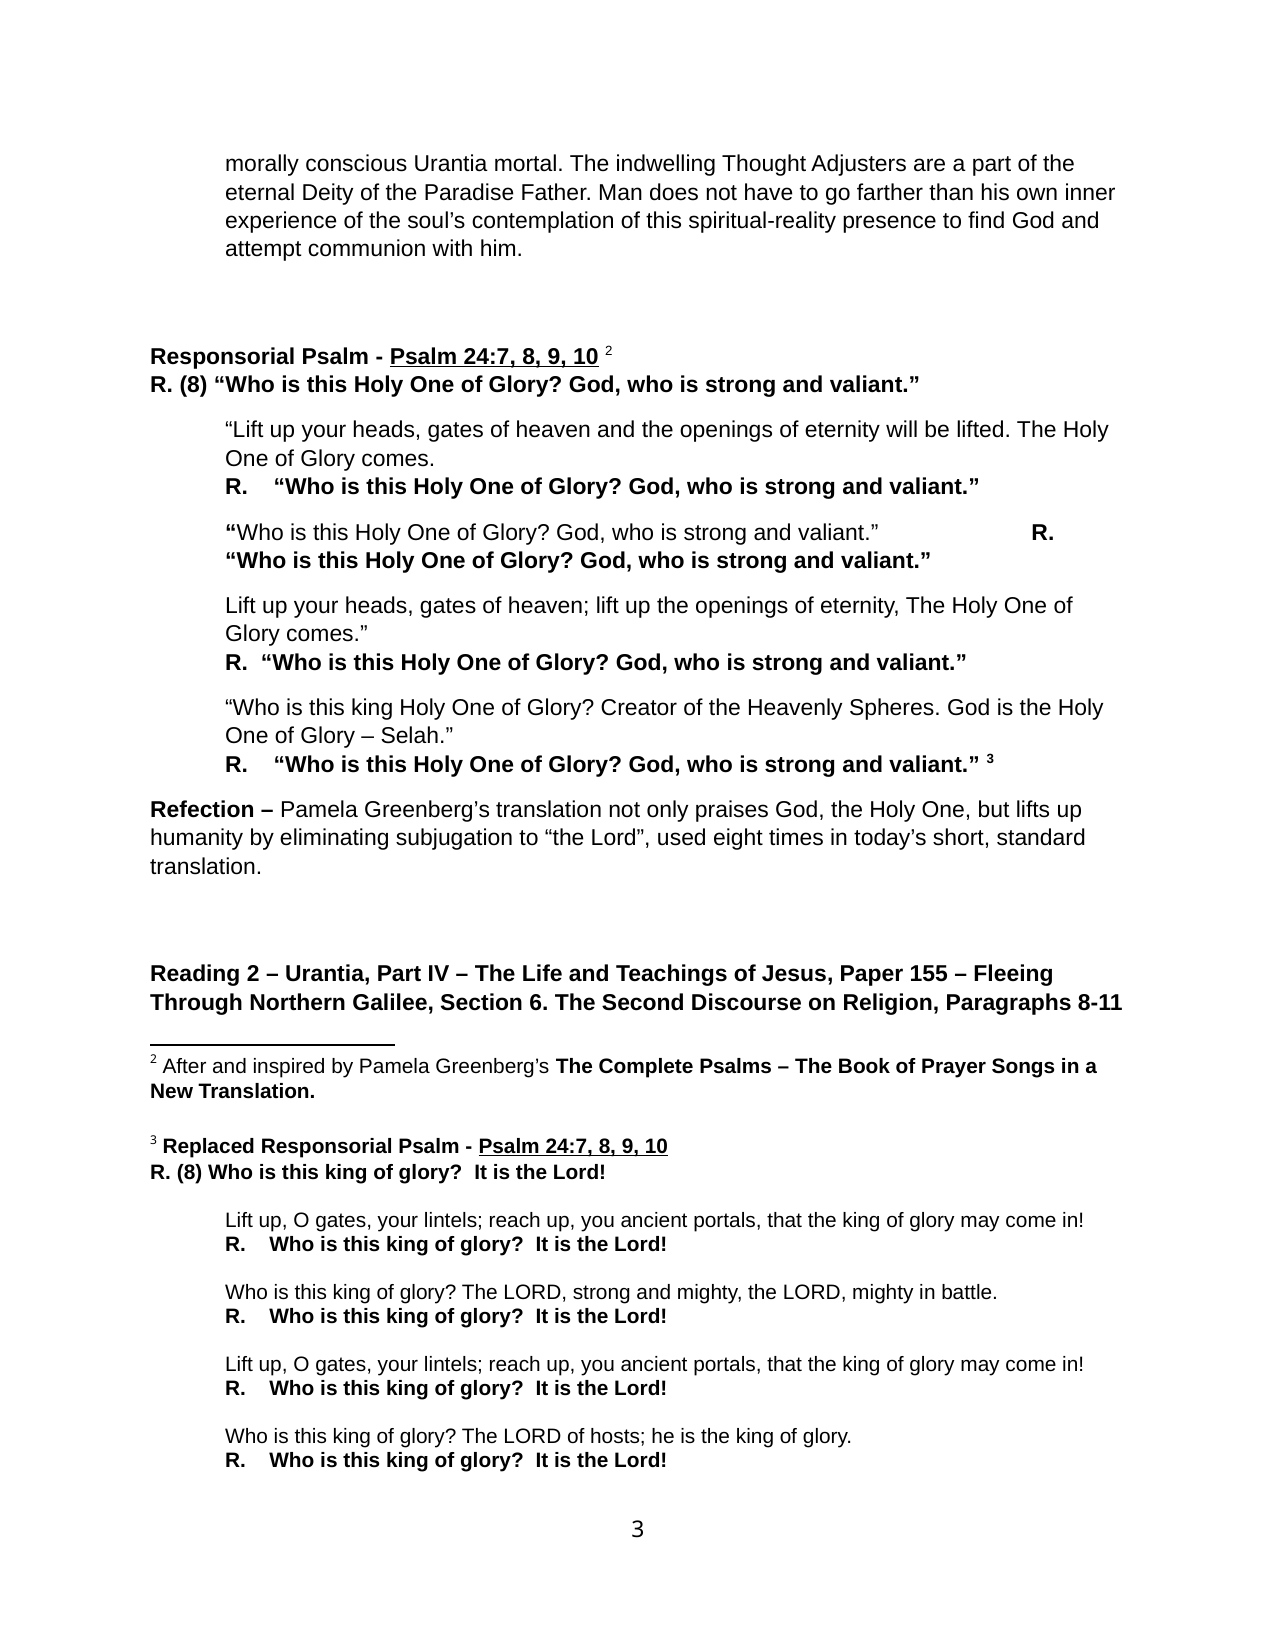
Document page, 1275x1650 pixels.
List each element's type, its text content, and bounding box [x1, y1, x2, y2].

text “Who is this king Holy One of Glory? Creator of the Heavenly Spheres. God is the Holy One of Glory – Selah.” R. “Who is this Holy One of Glory? God, who is strong and valiant.” [225, 694, 1125, 777]
text Lift up your heads, gates of heaven; lift up the openings of eternity, The Holy One of Glory comes.” R. “Who is this Holy One of Glory? God, who is strong and valiant.” [225, 592, 1125, 675]
text Refection – Pamela Greenberg’s translation not only praises God, the Holy One, but lifts up humanity by eliminating subjugation to “the Lord”, used eight times in today’s short, standard translation. [150, 796, 1125, 879]
text “Lift up your heads, gates of heaven and the openings of eternity will be lifted. The Holy One of Glory comes. R. “Who is this Holy One of Glory? God, who is strong and valiant.” [225, 416, 1125, 500]
text “Who is this Holy One of Glory? God, who is strong and valiant.” R. “Who is this Holy One of Glory? God, who is strong and valiant.” [225, 518, 1125, 573]
text Responsorial Psalm - Psalm 24:7, 8, 9, 10 R. (8) “Who is this Holy One of Glory? God, who is strong and valiant.” [150, 343, 1125, 398]
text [225, 150, 1125, 262]
text Reading 2 – Urantia, Part IV – The Life and Teachings of Jesus, Paper 155 – Fleeing Through Northern Galilee, Section 6. The Second Discourse on Religion, Paragraphs 8-11 [150, 960, 1125, 1015]
